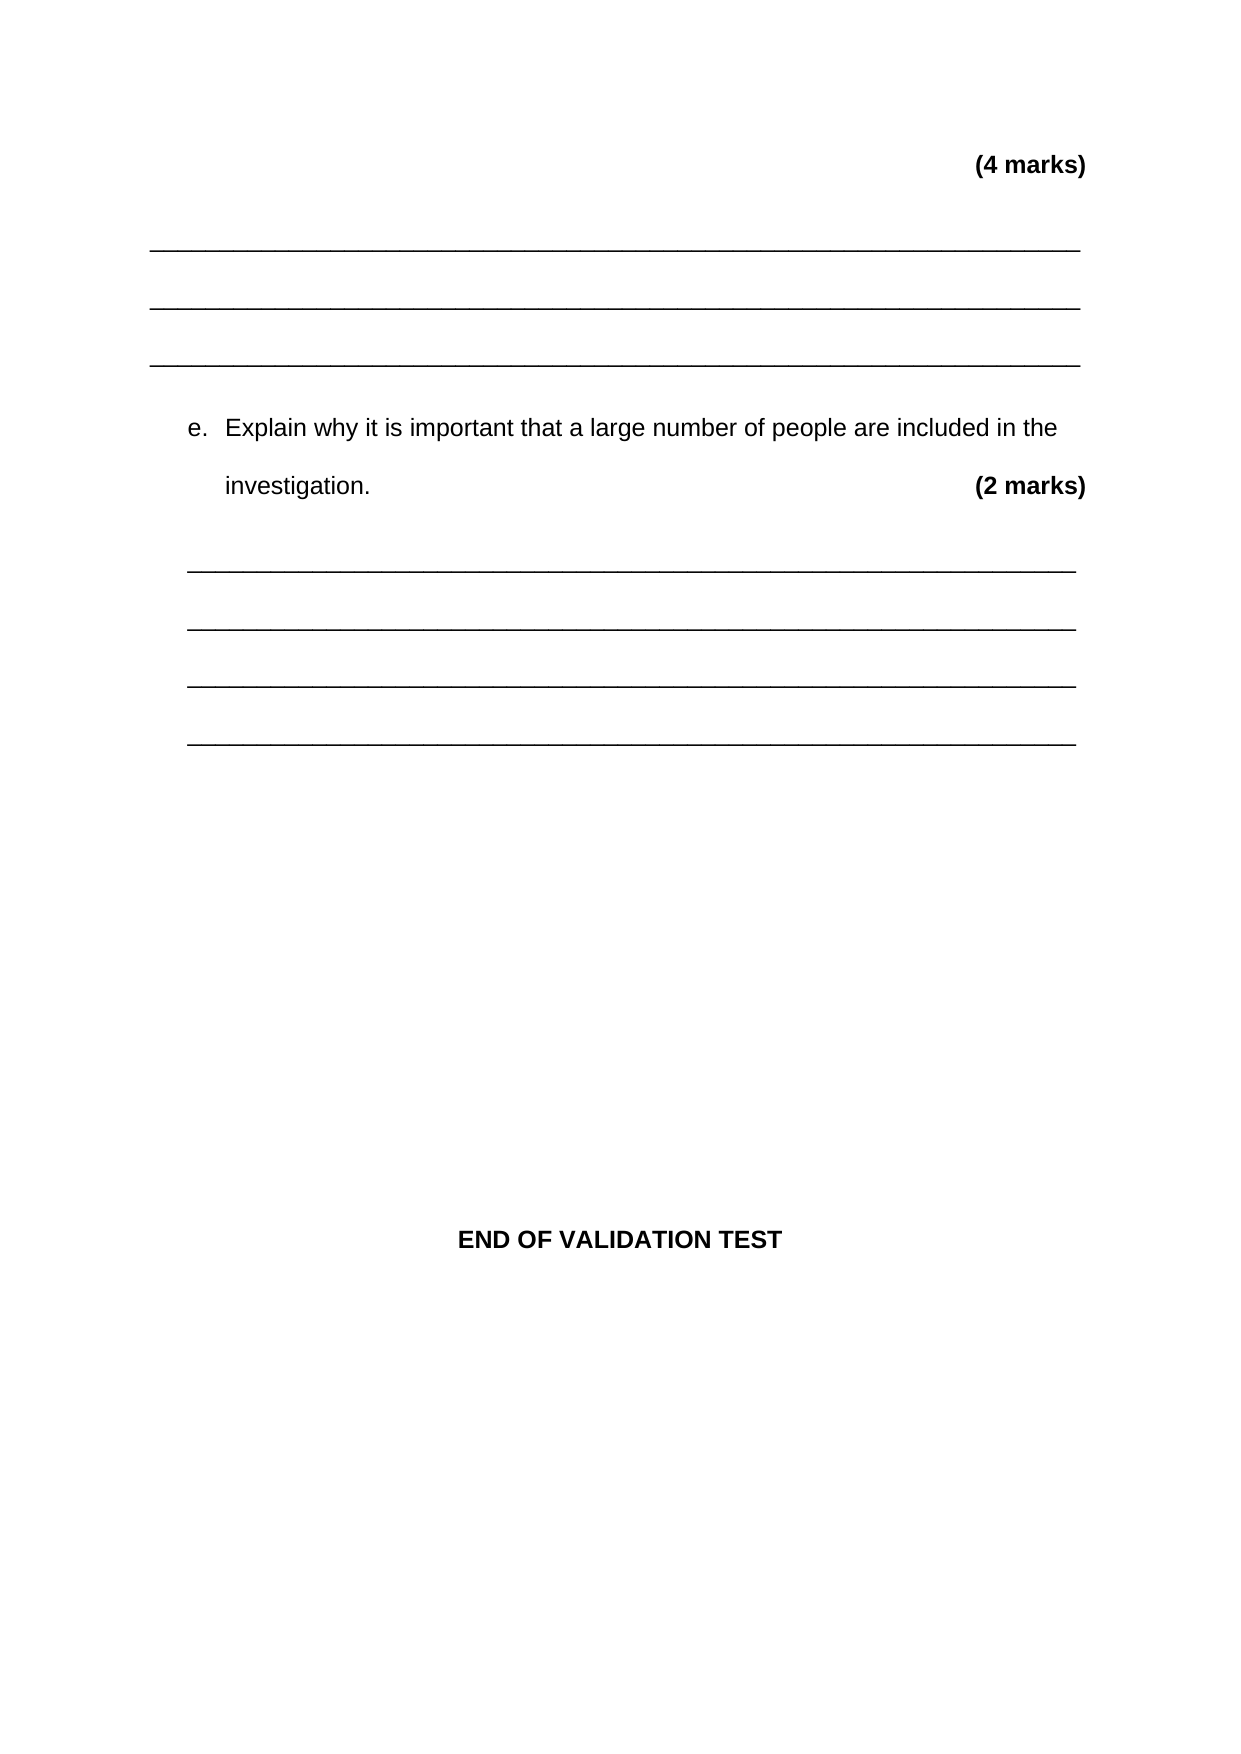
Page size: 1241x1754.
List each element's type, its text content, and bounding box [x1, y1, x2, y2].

text _________________________________________________________________________________________________________________________________________________________________________________________________________ [150, 224, 1090, 368]
list Explain why it is important that a large number of people are included in the investigation. (2 marks) [187, 413, 1090, 499]
text END OF VALIDATION TEST [150, 1225, 1090, 1254]
text ________________________________________________________________________________________________________________________________________________________________________________________________________________________________________________________________ [187, 545, 1090, 746]
list (4 marks) [225, 150, 1090, 179]
